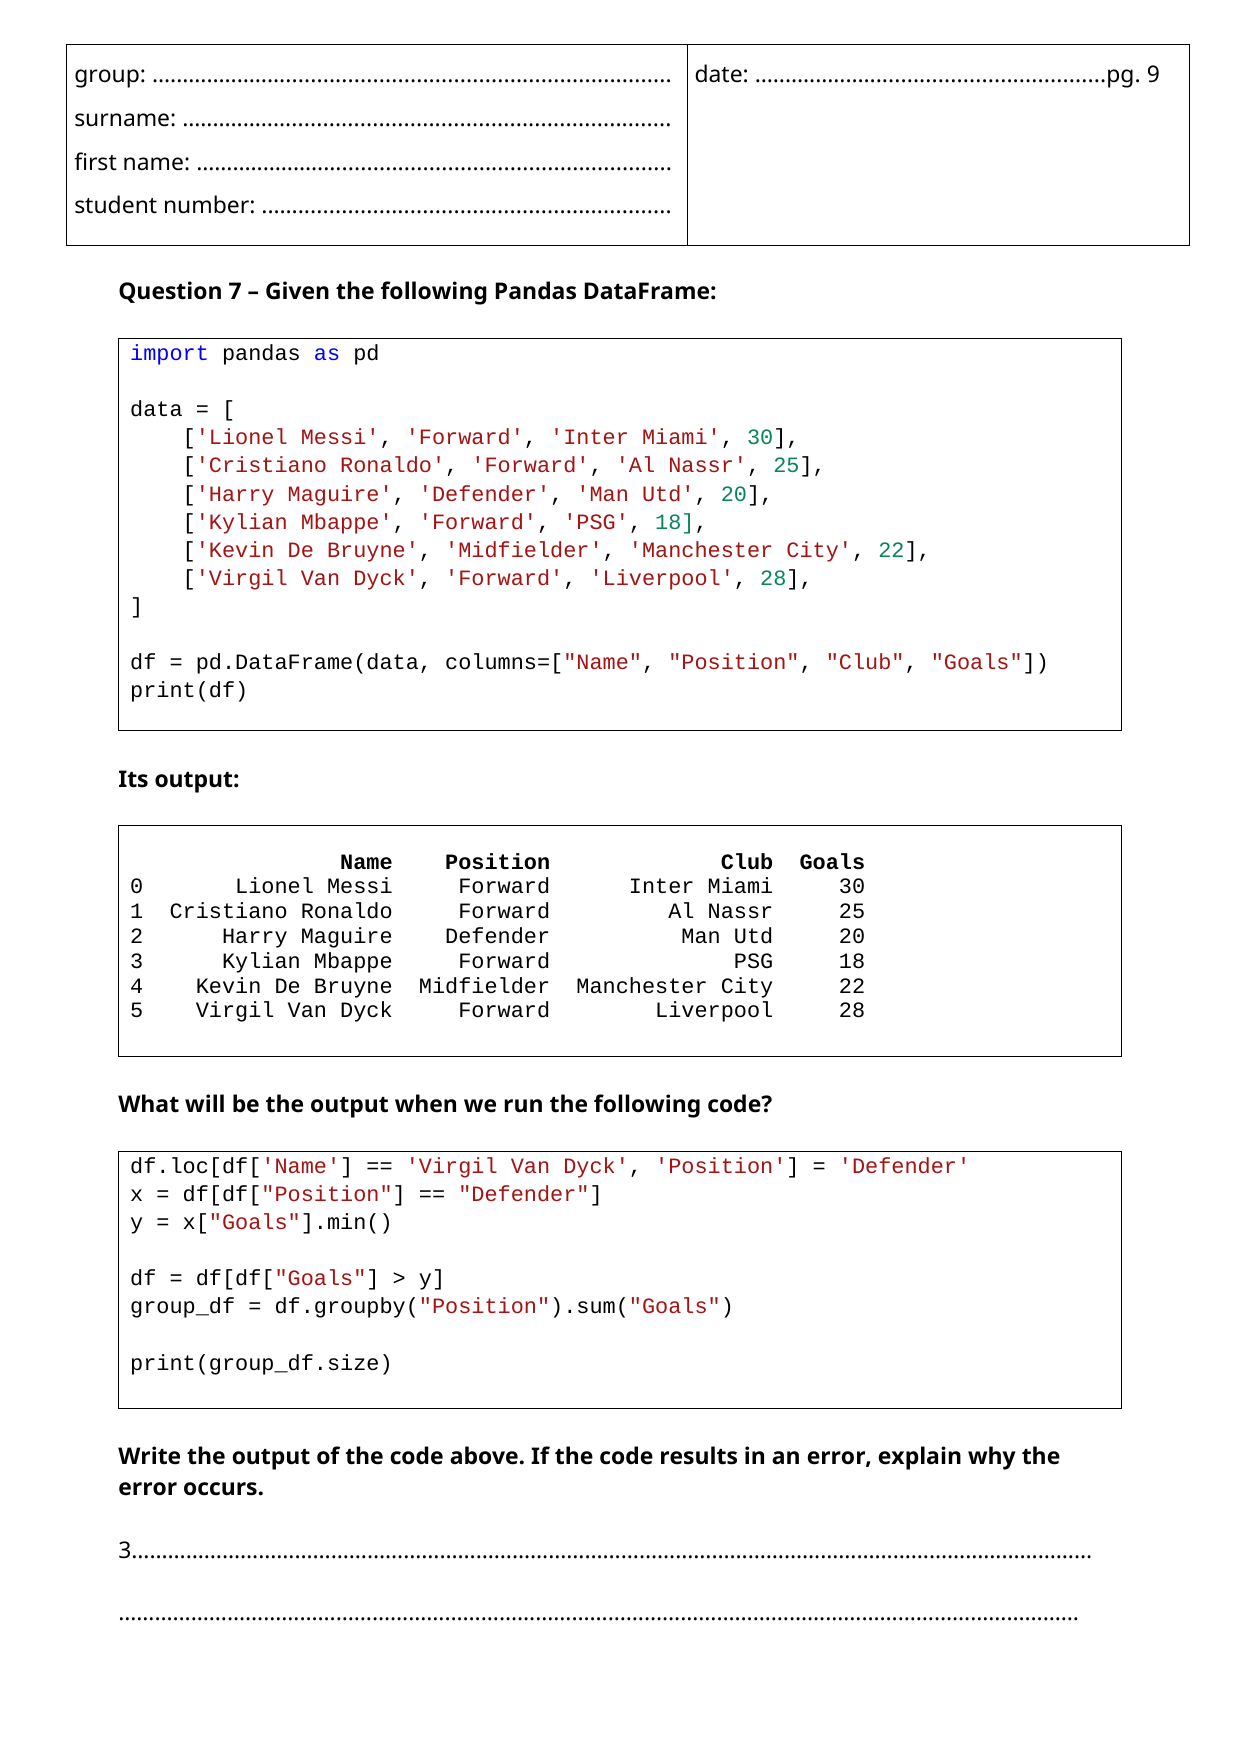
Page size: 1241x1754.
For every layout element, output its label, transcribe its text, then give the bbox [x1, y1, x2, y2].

table_header Name Position Club Goals 0 Lionel Messi Forward Inter Miami 30 1 Cristiano Ronaldo Forward Al Nassr 25 2 Harry Maguire Defender Man Utd 20 3 Kylian Mbappe Forward PSG 18 4 Kevin De Bruyne Midfielder Manchester City 22 5 Virgil Van Dyck Forward Liverpool 28 [119, 826, 1121, 1056]
table_header df.loc[df['Name'] == 'Virgil Van Dyck', 'Position'] = 'Defender' x = df[df["Position"] == "Defender"] y = x["Goals"].min() df = df[df["Goals"] > y] group_df = df.groupby("Position").sum("Goals") print(group_df.size) [119, 1152, 1121, 1408]
text Question 7 – Given the following Pandas DataFrame: [118, 275, 1122, 306]
table_header import pandas as pd data = [ ['Lionel Messi', 'Forward', 'Inter Miami', 30], ['Cristiano Ronaldo', 'Forward', 'Al Nassr', 25], ['Harry Maguire', 'Defender', 'Man Utd', 20], ['Kylian Mbappe', 'Forward', 'PSG', 18], ['Kevin De Bruyne', 'Midfielder', 'Manchester City', 22], ['Virgil Van Dyck', 'Forward', 'Liverpool', 28], ] df = pd.DataFrame(data, columns=["Name", "Position", "Club", "Goals"]) print(df) [119, 339, 1121, 730]
text Its output: [118, 763, 1122, 794]
text What will be the output when we run the following code? [118, 1088, 1122, 1119]
text 3…………………………………………………………………………………………………………………………………………… [118, 1534, 1122, 1565]
text Write the output of the code above. If the code results in an error, explain why the error occurs. [118, 1440, 1122, 1503]
text …………………………………………………………………………………………………………………………………………… [118, 1596, 1122, 1628]
